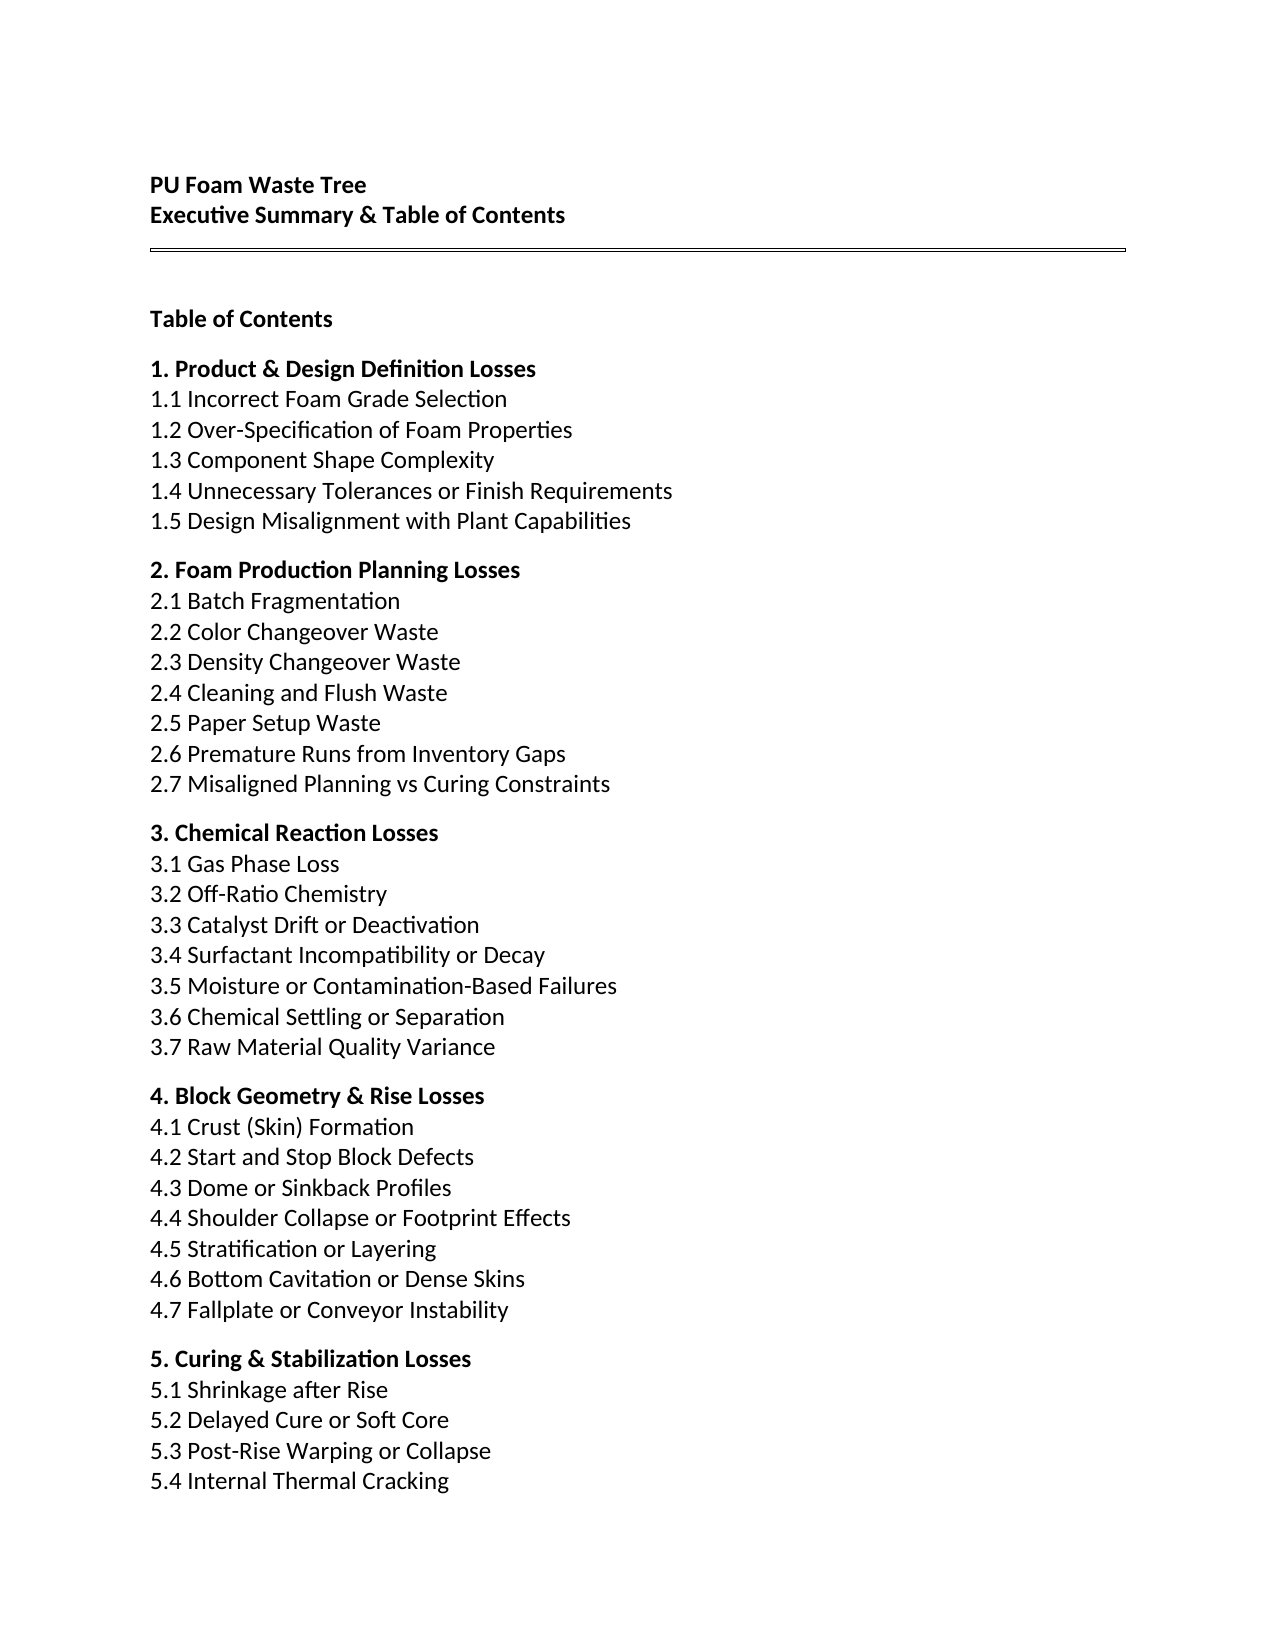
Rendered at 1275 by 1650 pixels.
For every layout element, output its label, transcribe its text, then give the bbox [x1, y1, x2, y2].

text 3. Chemical Reaction Losses 3.1 Gas Phase Loss 3.2 Off-Ratio Chemistry 3.3 Catalyst Drift or Deactivation 3.4 Surfactant Incompatibility or Decay 3.5 Moisture or Contamination-Based Failures 3.6 Chemical Settling or Separation 3.7 Raw Material Quality Variance [150, 817, 1125, 1062]
text 1. Product & Design Definition Losses 1.1 Incorrect Foam Grade Selection 1.2 Over-Specification of Foam Properties 1.3 Component Shape Complexity 1.4 Unnecessary Tolerances or Finish Requirements 1.5 Design Misalignment with Plant Capabilities [150, 353, 1125, 536]
text 2. Foam Production Planning Losses 2.1 Batch Fragmentation 2.2 Color Changeover Waste 2.3 Density Changeover Waste 2.4 Cleaning and Flush Waste 2.5 Paper Setup Waste 2.6 Premature Runs from Inventory Gaps 2.7 Misaligned Planning vs Curing Constraints [150, 554, 1125, 799]
text Table of Contents [150, 303, 1125, 334]
text 4. Block Geometry & Rise Losses 4.1 Crust (Skin) Formation 4.2 Start and Stop Block Defects 4.3 Dome or Sinkback Profiles 4.4 Shoulder Collapse or Footprint Effects 4.5 Stratification or Layering 4.6 Bottom Cavitation or Dense Skins 4.7 Fallplate or Conveyor Instability [150, 1080, 1125, 1324]
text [150, 1343, 1125, 1496]
text PU Foam Waste Tree Executive Summary & Table of Contents [150, 169, 1125, 230]
